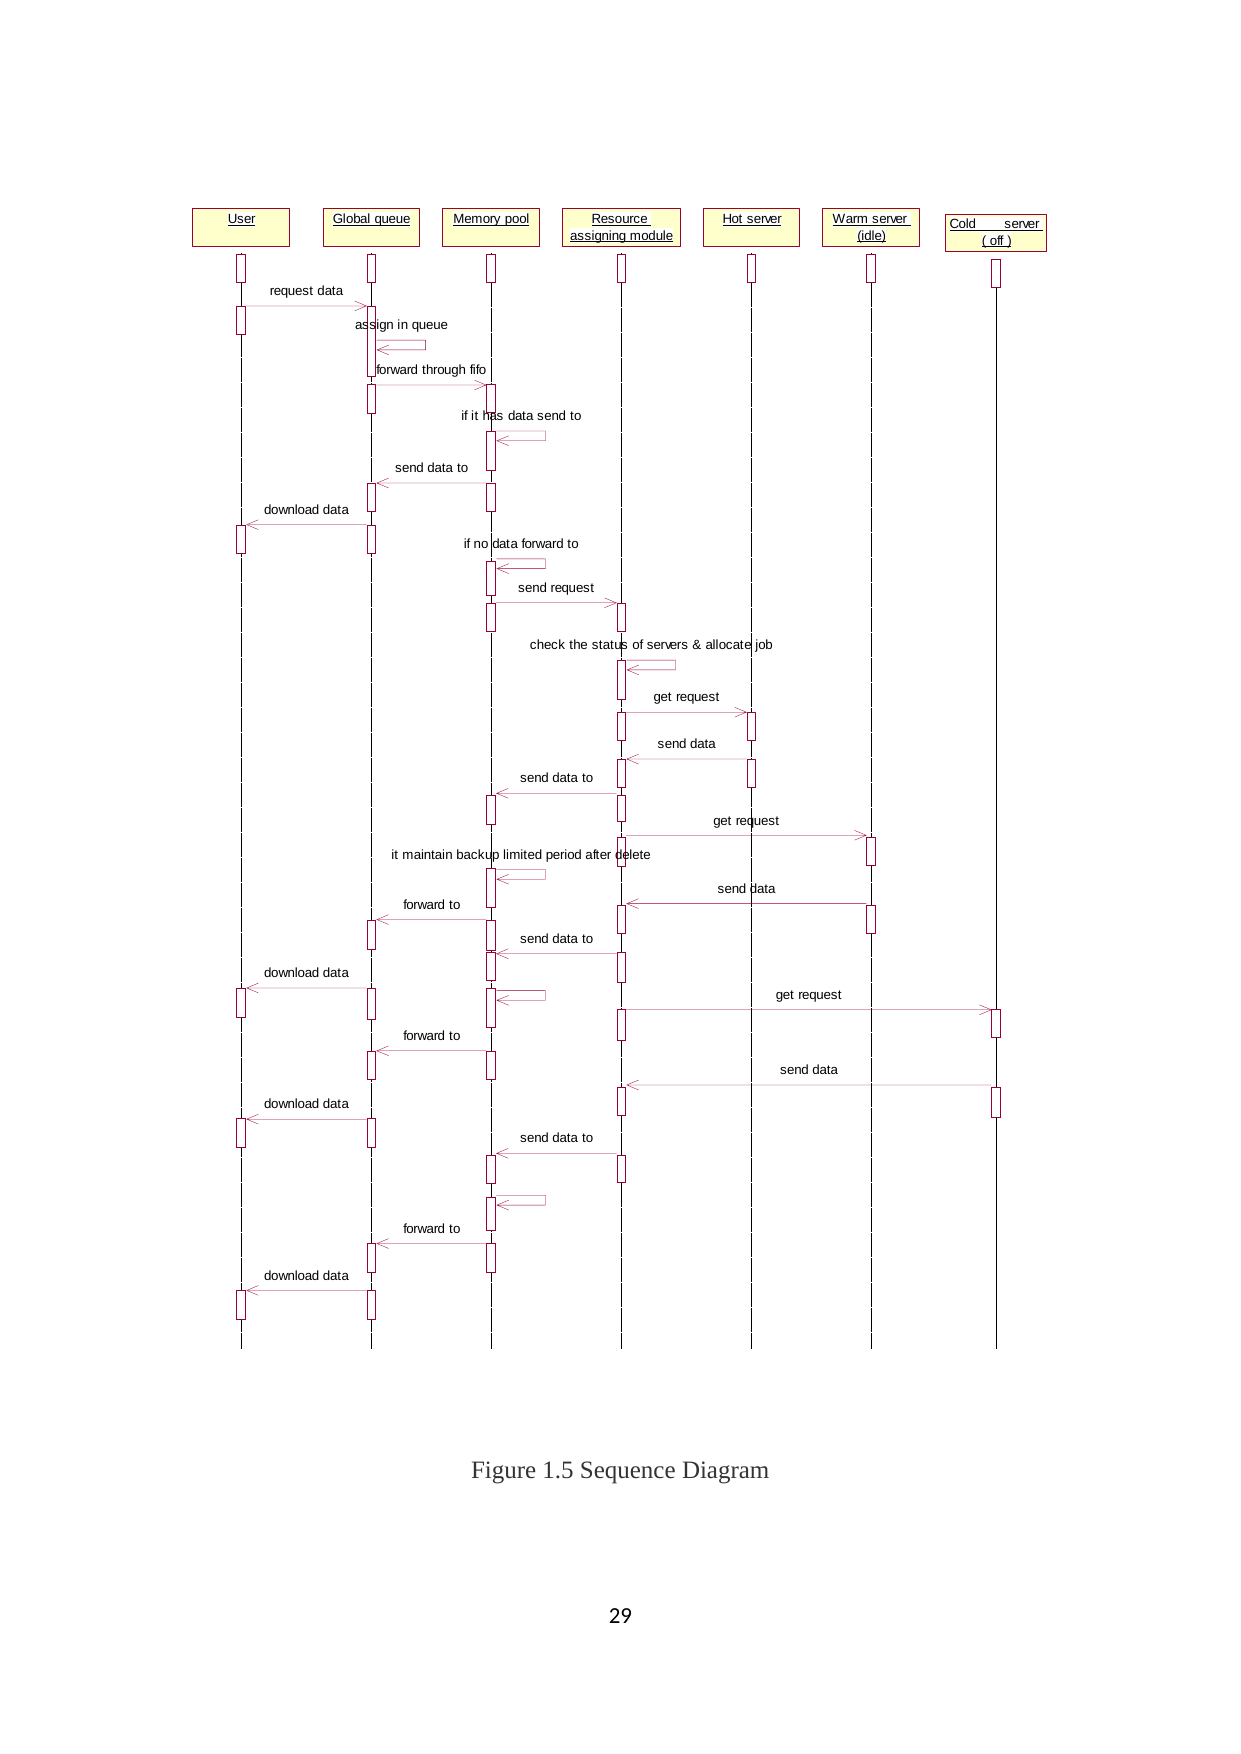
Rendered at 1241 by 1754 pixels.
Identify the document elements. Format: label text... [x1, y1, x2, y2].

text Figure 1.5 Sequence Diagram [150, 1455, 1090, 1483]
